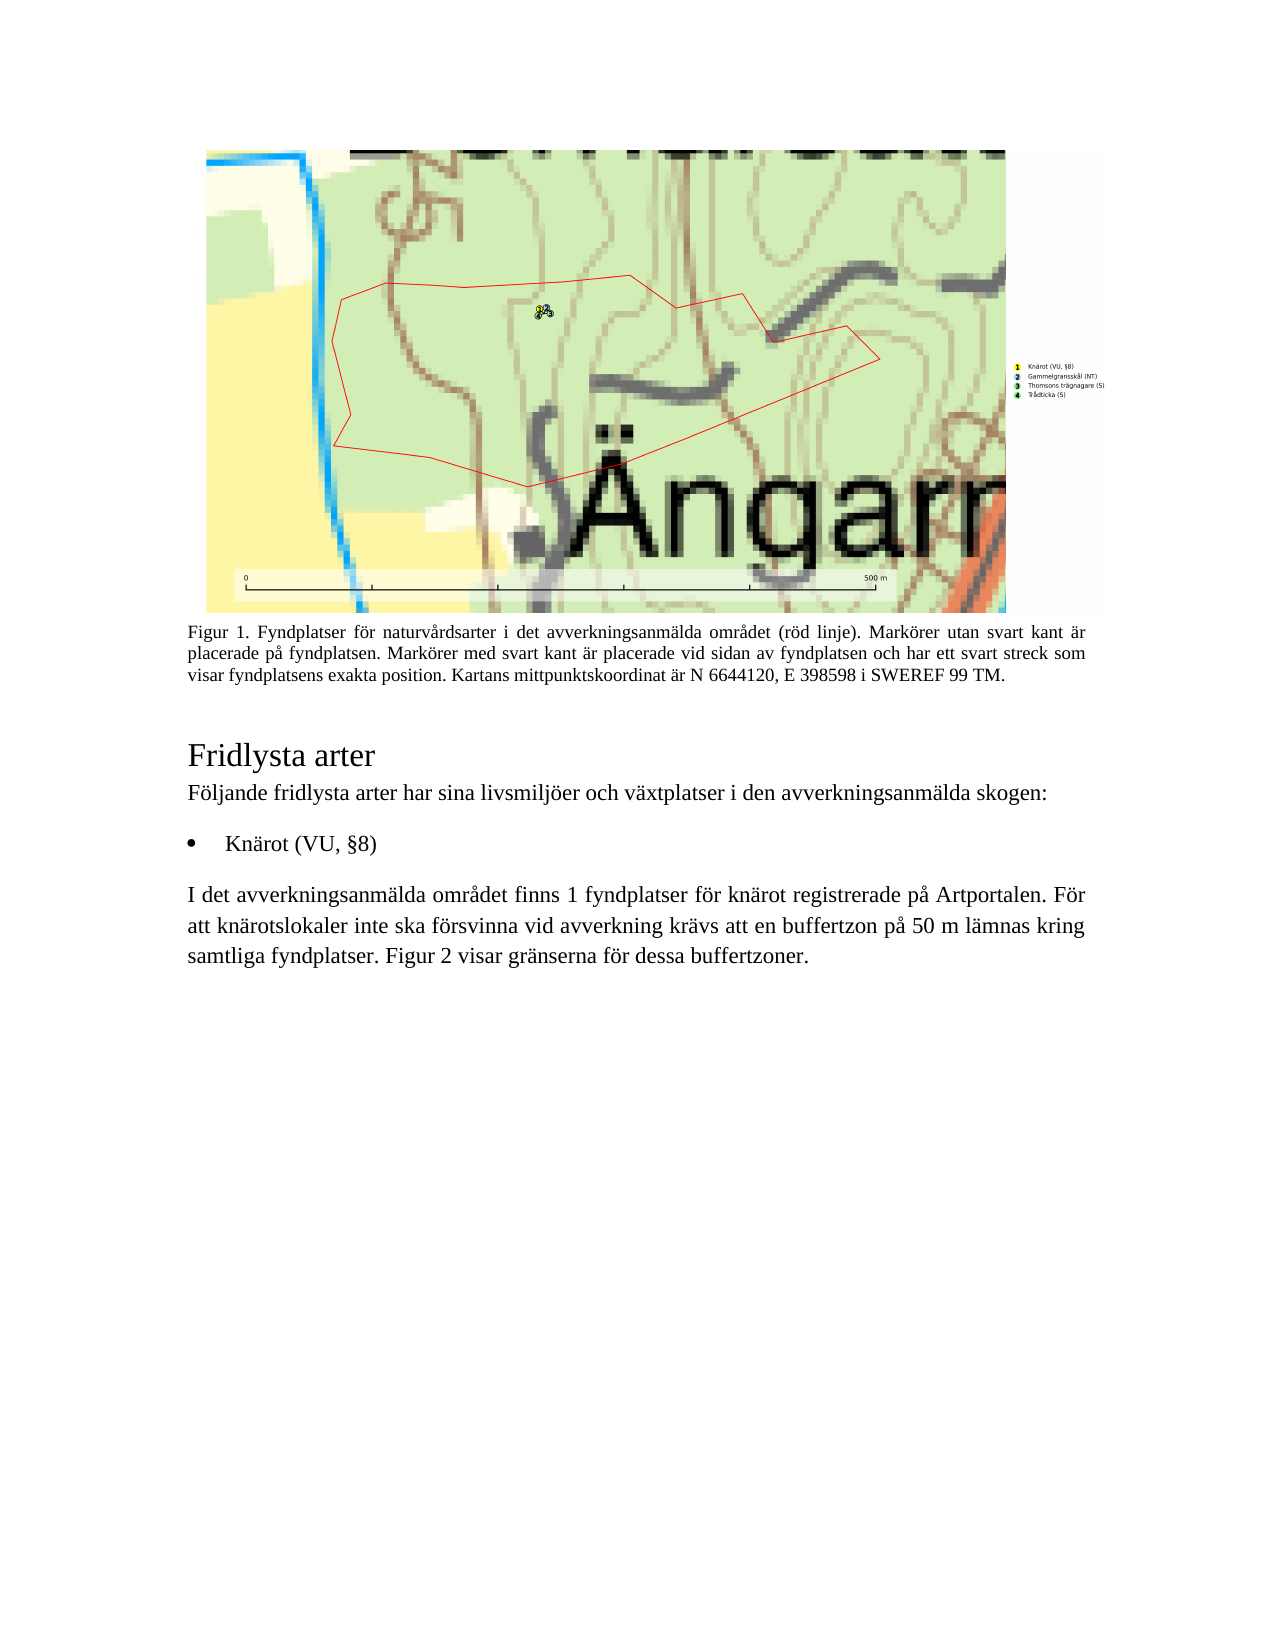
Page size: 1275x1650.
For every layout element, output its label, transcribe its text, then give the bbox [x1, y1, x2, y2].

list Knärot (VU, §8) [187, 831, 1087, 857]
text Följande fridlysta arter har sina livsmiljöer och växtplatser i den avverkningsanmälda skogen: [187, 779, 1087, 806]
text I det avverkningsanmälda området finns 1 fyndplatser för knärot registrerade på Artportalen. För att knärotslokaler inte ska försvinna vid avverkning krävs att en buffertzon på 50 m lämnas kring samtliga fyndplatser. Figur 2 visar gränserna för dessa buffertzoner. [187, 882, 1087, 968]
subtitle Fridlysta arter [187, 735, 1087, 774]
picture [206, 150, 1107, 613]
text Figur 1. Fyndplatser för naturvårdsarter i det avverkningsanmälda området (röd linje). Markörer utan svart kant är placerade på fyndplatsen. Markörer med svart kant är placerade vid sidan av fyndplatsen och har ett svart streck som visar fyndplatsens exakta position. Kartans mittpunktskoordinat är N 6644120, E 398598 i SWEREF 99 TM. [187, 621, 1087, 685]
